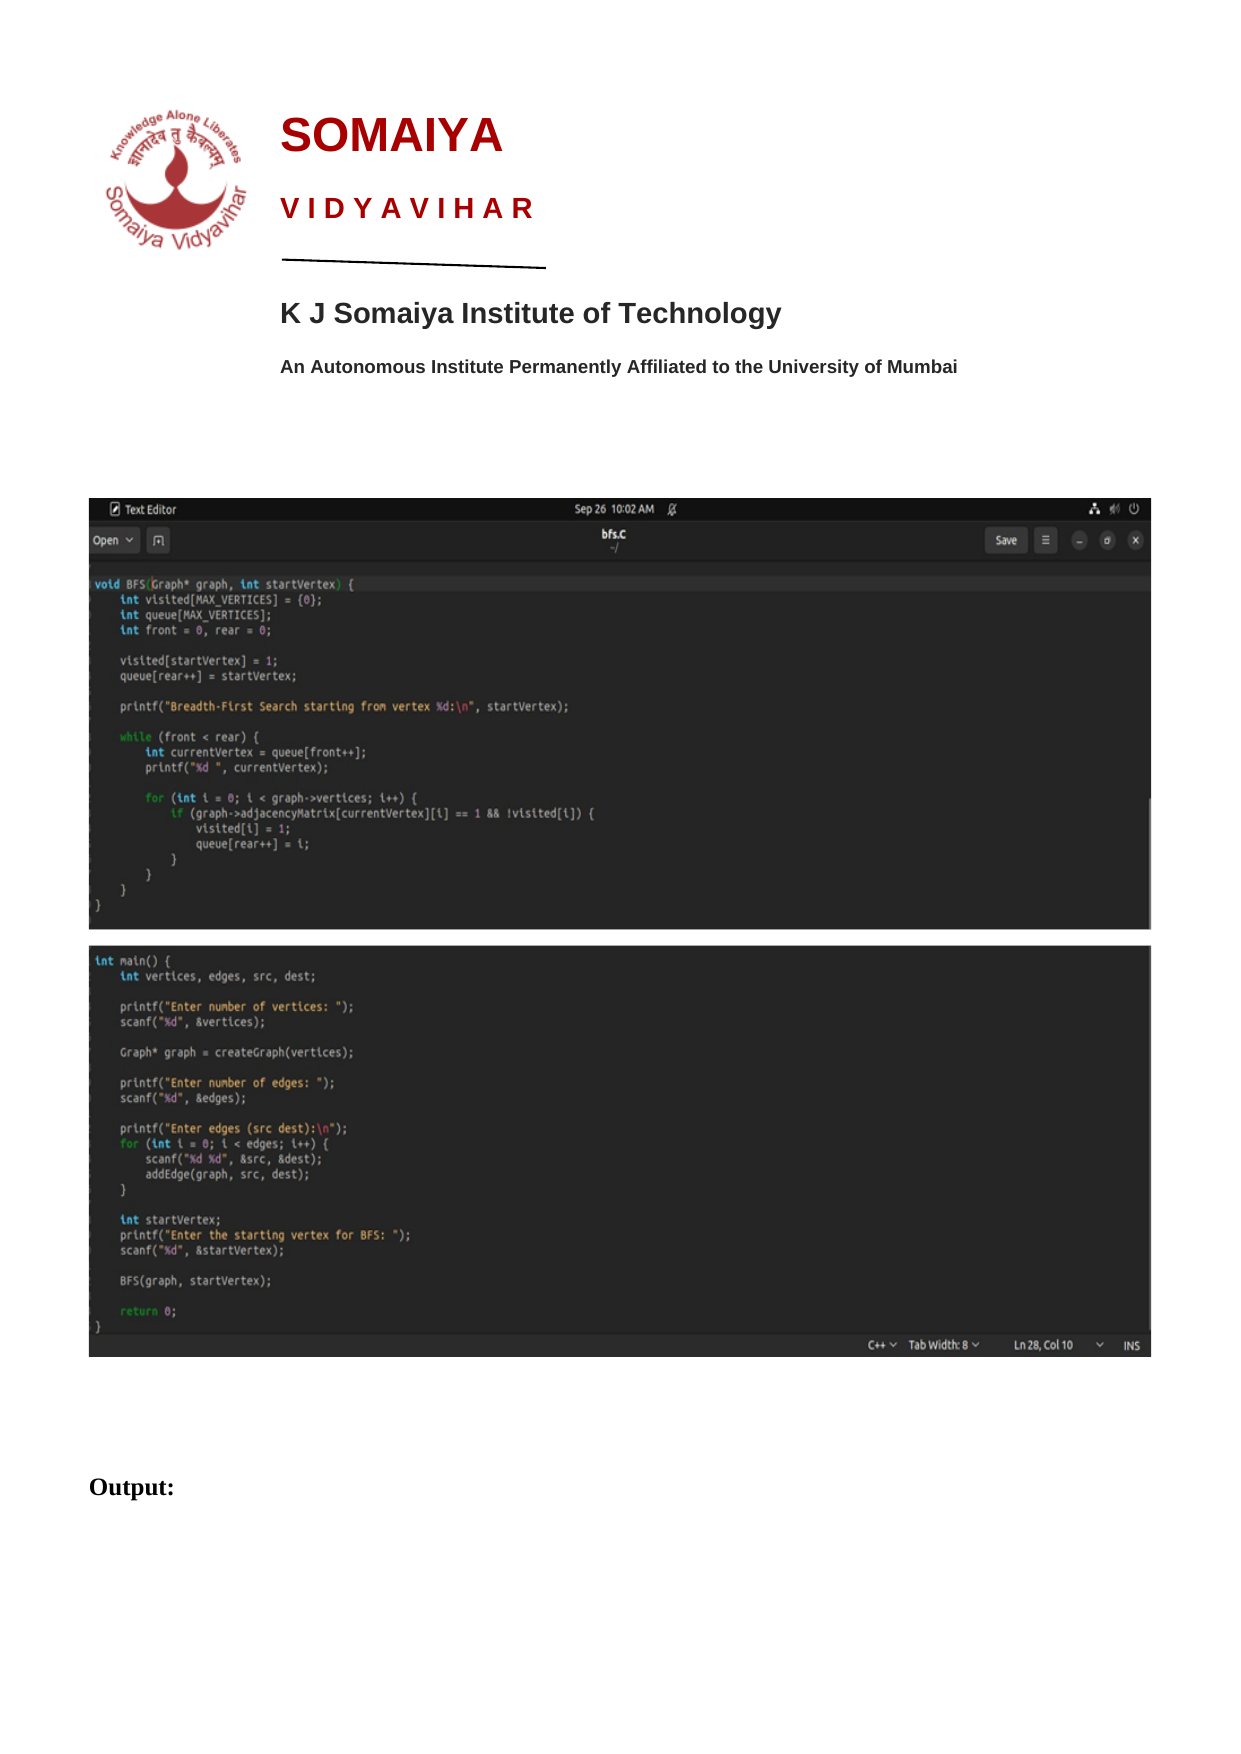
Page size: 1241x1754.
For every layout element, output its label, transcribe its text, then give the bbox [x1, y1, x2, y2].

picture [100, 106, 253, 254]
picture [88, 498, 1152, 1357]
text Output: [89, 1472, 1152, 1500]
